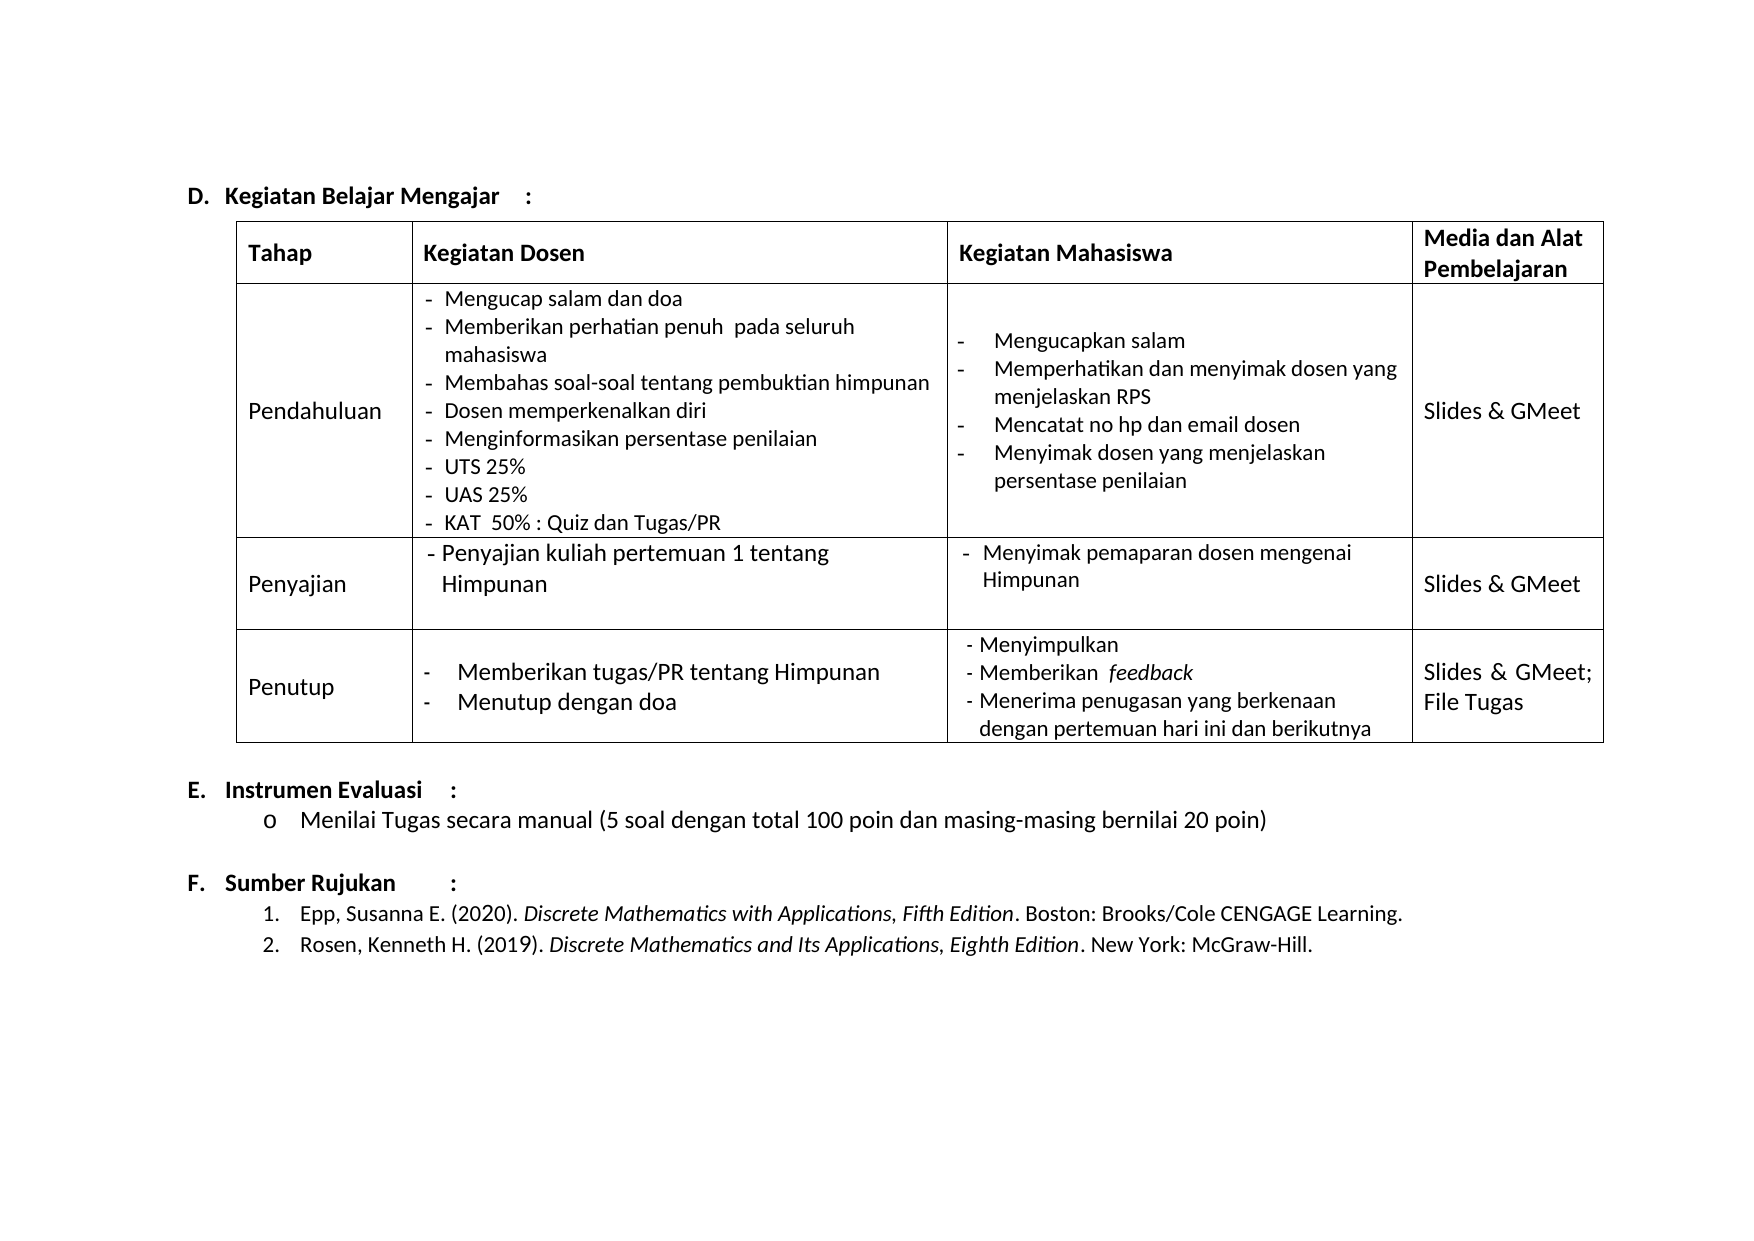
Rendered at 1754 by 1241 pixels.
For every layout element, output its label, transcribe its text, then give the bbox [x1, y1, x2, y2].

table_cell Slides & GMeet [1413, 284, 1603, 537]
table_header Kegiatan Dosen [413, 222, 947, 283]
list Sumber Rujukan : [187, 867, 1604, 897]
list Rosen, Kenneth H. (2019). Discrete Mathematics and Its Applications, Eighth Edition. New York: McGraw-Hill. [262, 928, 1604, 958]
table_cell Slides & GMeet [1413, 538, 1603, 629]
table_cell Pendahuluan [237, 284, 412, 537]
table_cell Penyajian kuliah pertemuan 1 tentang Himpunan [413, 538, 947, 629]
table_header Media dan Alat Pembelajaran [1413, 222, 1603, 283]
table_cell Penutup [237, 630, 412, 742]
list Kegiatan Belajar Mengajar : [187, 181, 1604, 211]
table_cell Slides & GMeet; File Tugas [1413, 630, 1603, 742]
table_cell Penyajian [237, 538, 412, 629]
list Menilai Tugas secara manual (5 soal dengan total 100 poin dan masing-masing bernilai 20 poin) [262, 804, 1604, 836]
table_header Kegiatan Mahasiswa [948, 222, 1412, 283]
table_cell Mengucapkan salam Memperhatikan dan menyimak dosen yang menjelaskan RPS Mencatat no hp dan email dosen Menyimak dosen yang menjelaskan persentase penilaian [948, 284, 1412, 537]
table_header Tahap [237, 222, 412, 283]
table_cell Mengucap salam dan doa Memberikan perhatian penuh pada seluruh mahasiswa Membahas soal-soal tentang pembuktian himpunan Dosen memperkenalkan diri Menginformasikan persentase penilaian UTS 25% UAS 25% KAT 50% : Quiz dan Tugas/PR [413, 284, 947, 537]
list Instrumen Evaluasi : [187, 774, 1604, 804]
table_cell Menyimpulkan Memberikan feedback Menerima penugasan yang berkenaan dengan pertemuan hari ini dan berikutnya [948, 630, 1412, 742]
table_cell Menyimak pemaparan dosen mengenai Himpunan [948, 538, 1412, 629]
list Epp, Susanna E. (2020). Discrete Mathematics with Applications, Fifth Edition. Boston: Brooks/Cole CENGAGE Learning. [262, 897, 1604, 928]
table_cell Memberikan tugas/PR tentang Himpunan Menutup dengan doa [413, 630, 947, 742]
